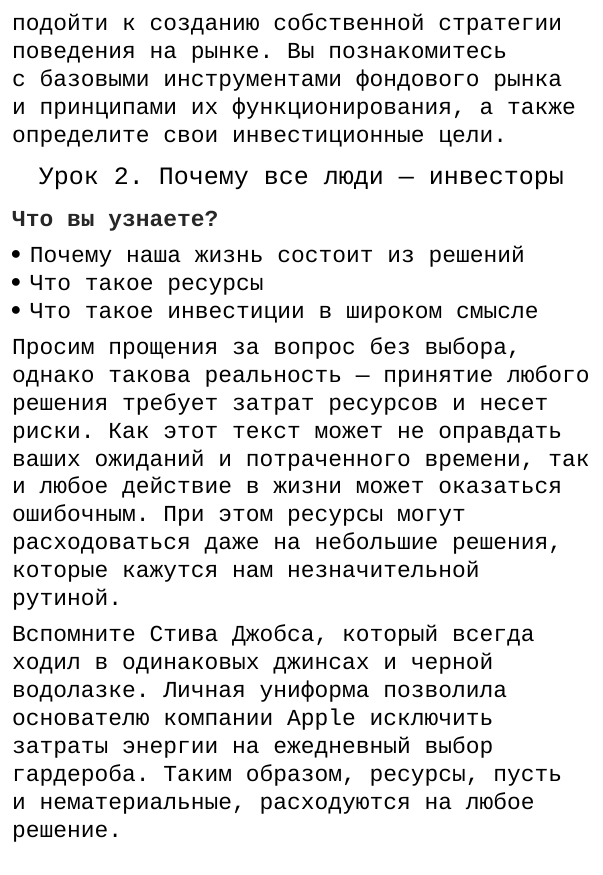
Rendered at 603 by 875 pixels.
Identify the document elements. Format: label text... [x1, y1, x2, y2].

subtitle Что вы узнаете? [12, 207, 591, 233]
text Просим прощения за вопрос без выбора, однако такова реальность — принятие любого решения требует затрат ресурсов и несет риски. Как этот текст может не оправдать ваших ожиданий и потраченного времени, так и любое действие в жизни может оказаться ошибочным. При этом ресурсы могут расходоваться даже на небольшие решения, которые кажутся нам незначительной рутиной. [12, 335, 591, 612]
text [12, 12, 591, 149]
subtitle Урок 2. Почему все люди — инвесторы [12, 164, 591, 192]
text Почему наша жизнь состоит из решений [12, 243, 591, 269]
text Вспомните Стива Джобса, который всегда ходил в одинаковых джинсах и черной водолазке. Личная униформа позволила основателю компании Apple исключить затраты энергии на ежедневный выбор гардероба. Таким образом, ресурсы, пусть и нематериальные, расходуются на любое решение. [12, 623, 591, 844]
text Что такое инвестиции в широком смысле [12, 299, 591, 325]
text Что такое ресурсы [12, 271, 591, 297]
